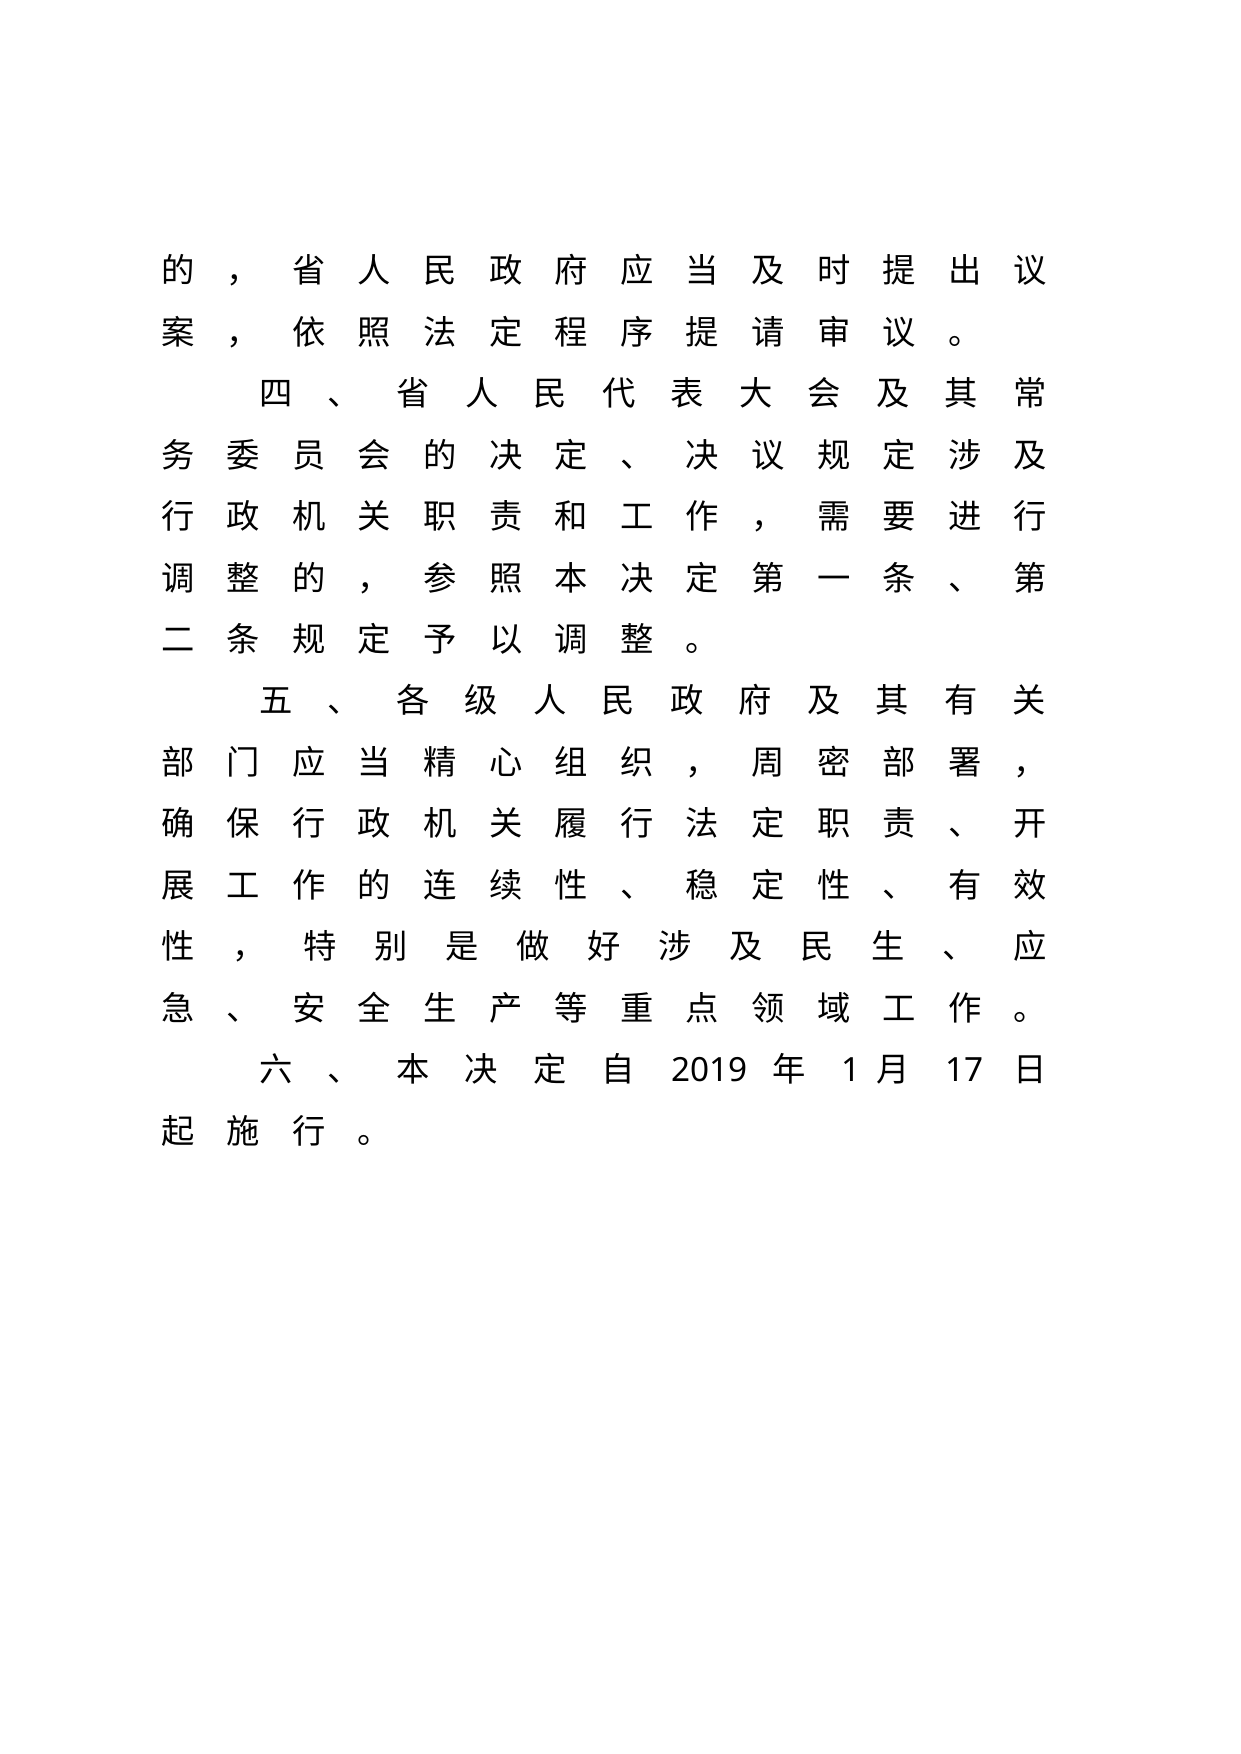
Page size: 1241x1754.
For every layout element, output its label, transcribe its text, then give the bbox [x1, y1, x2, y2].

list 四、省人民代表大会及其常务委员会的决定、决议规定涉及行政机关职责和工作，需要进行调整的，参照本决定第一条、第二条规定予以调整。 [161, 360, 1079, 668]
list 五、各级人民政府及其有关部门应当精心组织，周密部署，确保行政机关履行法定职责、开展工作的连续性、稳定性、有效性，特别是做好涉及民生、应急、安全生产等重点领域工作。 [161, 668, 1079, 1036]
list 六、本决定自2019年1月17日起施行。 [161, 1036, 1079, 1159]
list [161, 237, 1079, 360]
